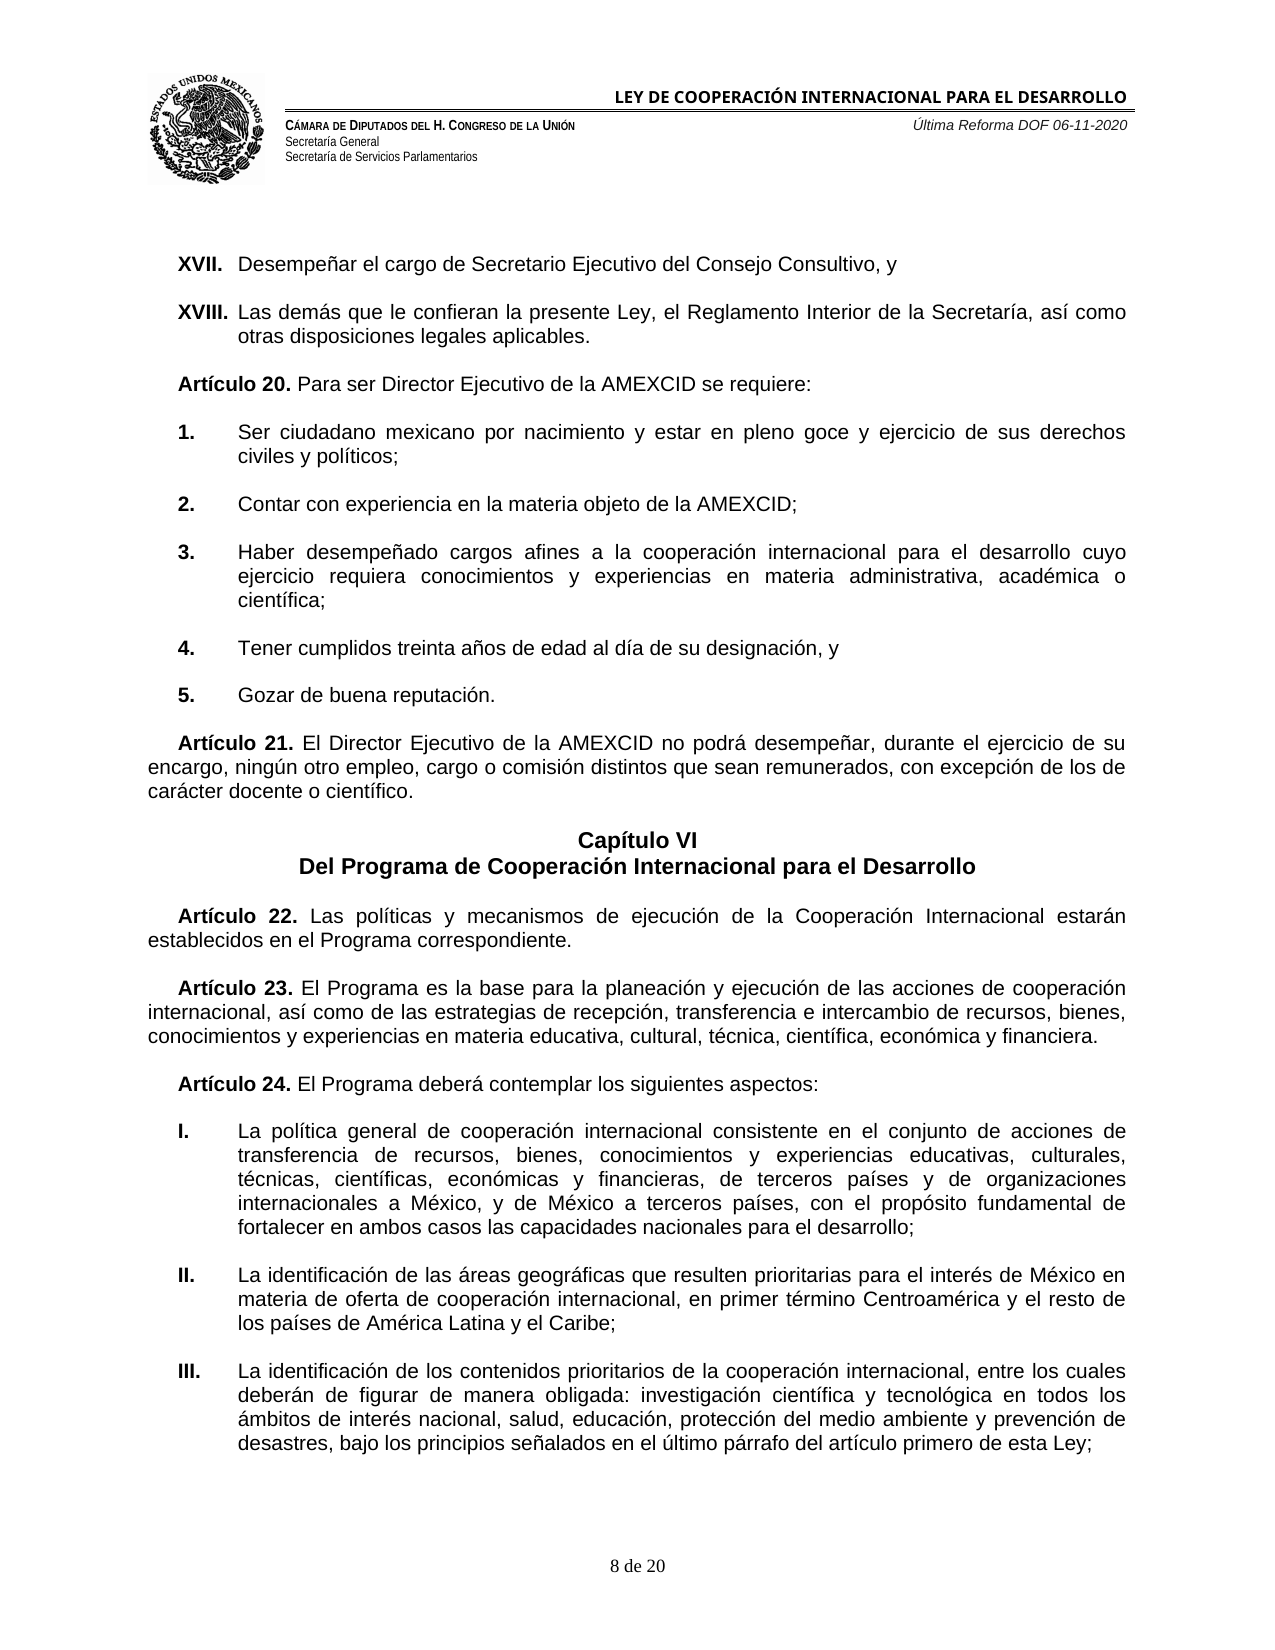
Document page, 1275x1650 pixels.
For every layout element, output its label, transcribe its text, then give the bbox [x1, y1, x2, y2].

text Artículo 22. Las políticas y mecanismos de ejecución de la Cooperación Internacional estarán establecidos en el Programa correspondiente. [148, 904, 1127, 952]
text I. La política general de cooperación internacional consistente en el conjunto de acciones de transferencia de recursos, bienes, conocimientos y experiencias educativas, culturales, técnicas, científicas, económicas y financieras, de terceros países y de organizaciones internacionales a México, y de México a terceros países, con el propósito fundamental de fortalecer en ambos casos las capacidades nacionales para el desarrollo; [178, 1119, 1127, 1239]
text 5. Gozar de buena reputación. [178, 683, 1127, 707]
text Artículo 23. El Programa es la base para la planeación y ejecución de las acciones de cooperación internacional, así como de las estrategias de recepción, transferencia e intercambio de recursos, bienes, conocimientos y experiencias en materia educativa, cultural, técnica, científica, económica y financiera. [148, 976, 1127, 1047]
text Artículo 24. El Programa deberá contemplar los siguientes aspectos: [148, 1071, 1127, 1095]
text Capítulo VI [148, 827, 1127, 853]
text 1. Ser ciudadano mexicano por nacimiento y estar en pleno goce y ejercicio de sus derechos civiles y políticos; [178, 420, 1127, 468]
text III. La identificación de los contenidos prioritarios de la cooperación internacional, entre los cuales deberán de figurar de manera obligada: investigación científica y tecnológica en todos los ámbitos de interés nacional, salud, educación, protección del medio ambiente y prevención de desastres, bajo los principios señalados en el último párrafo del artículo primero de esta Ley; [178, 1359, 1127, 1455]
text Artículo 20. Para ser Director Ejecutivo de la AMEXCID se requiere: [148, 372, 1127, 396]
text 2. Contar con experiencia en la materia objeto de la AMEXCID; [178, 492, 1127, 516]
text 4. Tener cumplidos treinta años de edad al día de su designación, y [178, 635, 1127, 659]
text 3. Haber desempeñado cargos afines a la cooperación internacional para el desarrollo cuyo ejercicio requiera conocimientos y experiencias en materia administrativa, académica o científica; [178, 539, 1127, 611]
text XVII. Desempeñar el cargo de Secretario Ejecutivo del Consejo Consultivo, y [178, 252, 1127, 276]
text II. La identificación de las áreas geográficas que resulten prioritarias para el interés de México en materia de oferta de cooperación internacional, en primer término Centroamérica y el resto de los países de América Latina y el Caribe; [178, 1263, 1127, 1335]
text Del Programa de Cooperación Internacional para el Desarrollo [148, 853, 1127, 880]
text Artículo 21. El Director Ejecutivo de la AMEXCID no podrá desempeñar, durante el ejercicio de su encargo, ningún otro empleo, cargo o comisión distintos que sean remunerados, con excepción de los de carácter docente o científico. [148, 731, 1127, 803]
text XVIII. Las demás que le confieran la presente Ley, el Reglamento Interior de la Secretaría, así como otras disposiciones legales aplicables. [178, 300, 1127, 348]
